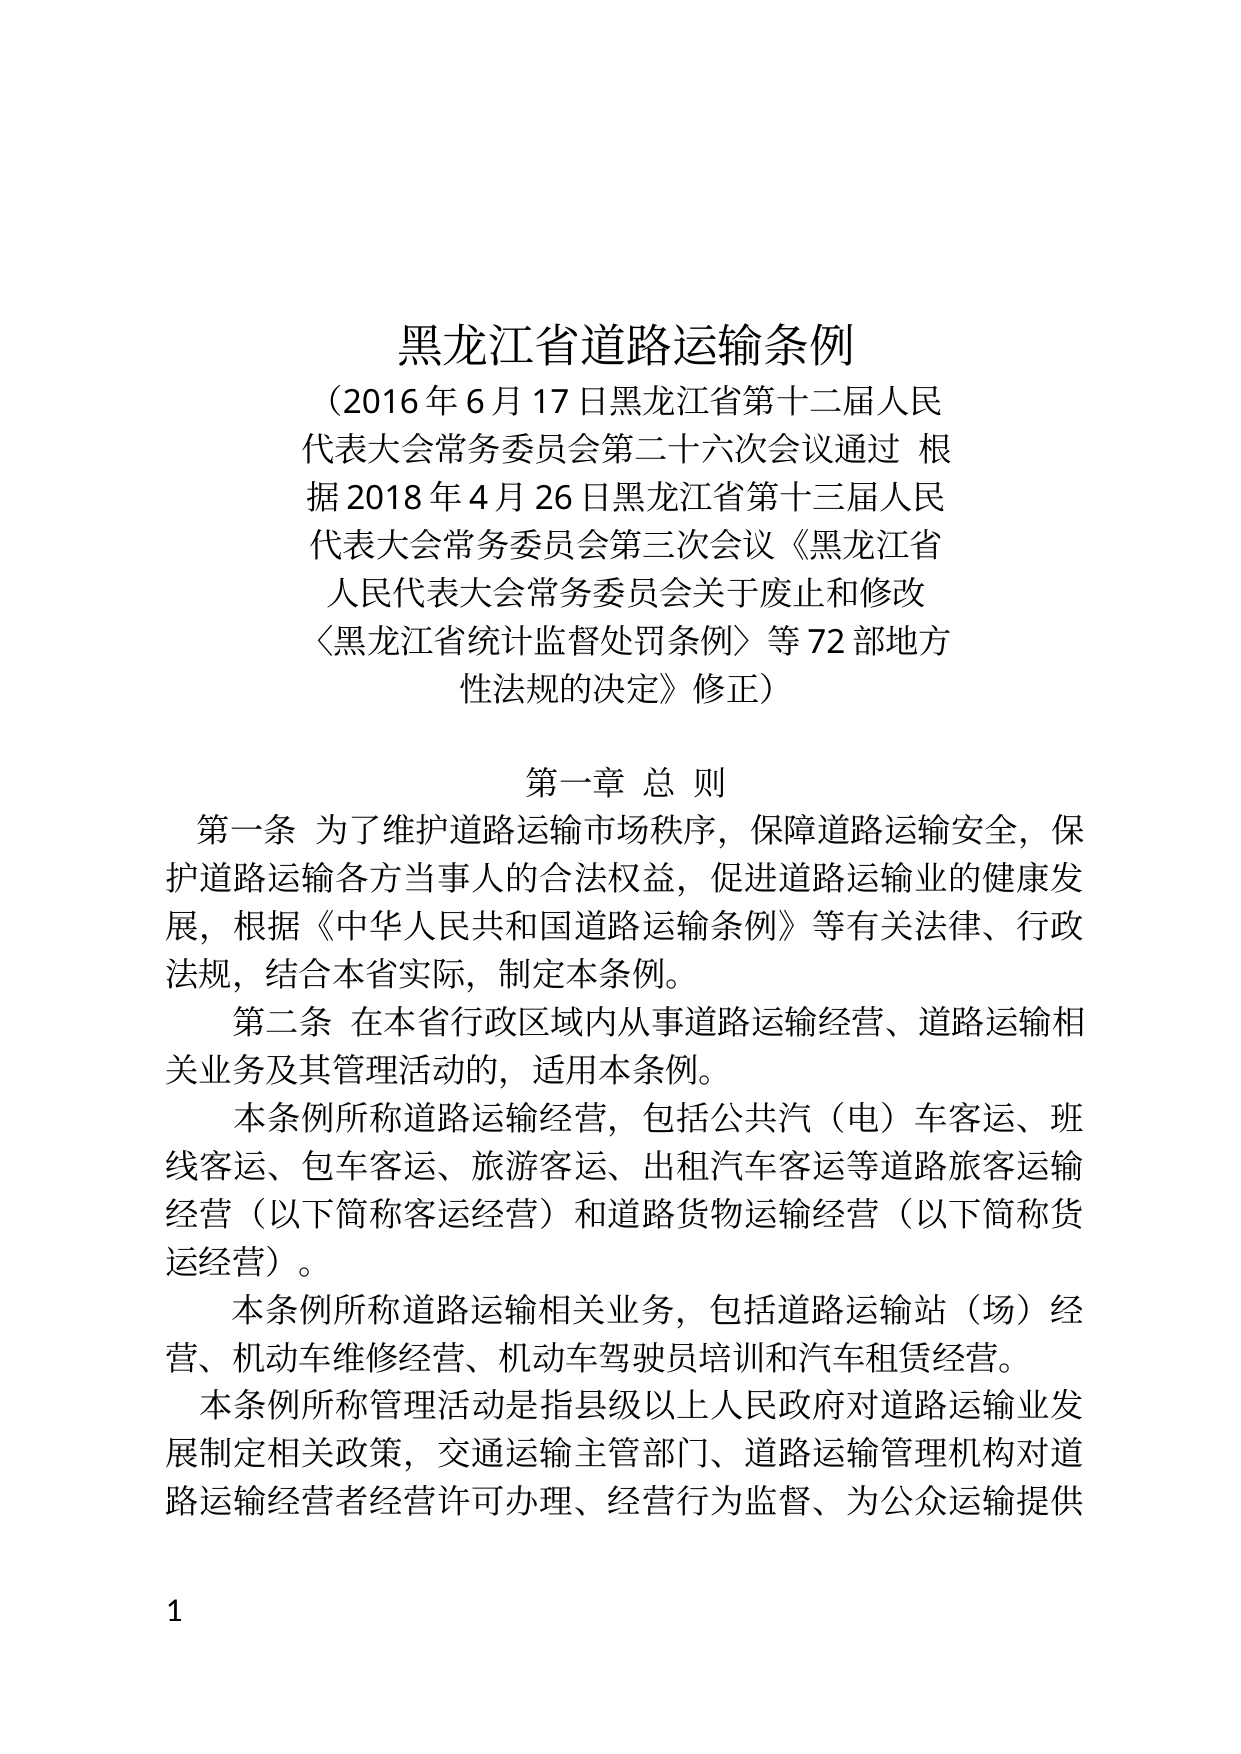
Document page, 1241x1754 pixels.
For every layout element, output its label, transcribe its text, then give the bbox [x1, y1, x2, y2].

text 本条例所称道路运输经营，包括公共汽（电）车客运、班线客运、包车客运、旅游客运、出租汽车客运等道路旅客运输经营（以下简称客运经营）和道路货物运输经营（以下简称货运经营）。 [165, 1092, 1087, 1284]
text 黑龙江省道路运输条例 [165, 309, 1087, 375]
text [165, 1379, 1087, 1523]
text 第一章 总 则 [165, 757, 1087, 804]
text 第一条 为了维护道路运输市场秩序，保障道路运输安全，保护道路运输各方当事人的合法权益，促进道路运输业的健康发展，根据《中华人民共和国道路运输条例》等有关法律、行政法规，结合本省实际，制定本条例。 [165, 804, 1087, 996]
text （2016年6月17日黑龙江省第十二届人民代表大会常务委员会第二十六次会议通过 根据2018年4月26日黑龙江省第十三届人民代表大会常务委员会第三次会议《黑龙江省人民代表大会常务委员会关于废止和修改〈黑龙江省统计监督处罚条例〉等72部地方性法规的决定》修正） [297, 375, 955, 711]
text 第二条 在本省行政区域内从事道路运输经营、道路运输相关业务及其管理活动的，适用本条例。 [165, 996, 1087, 1092]
text 本条例所称道路运输相关业务，包括道路运输站（场）经营、机动车维修经营、机动车驾驶员培训和汽车租赁经营。 [165, 1284, 1087, 1379]
